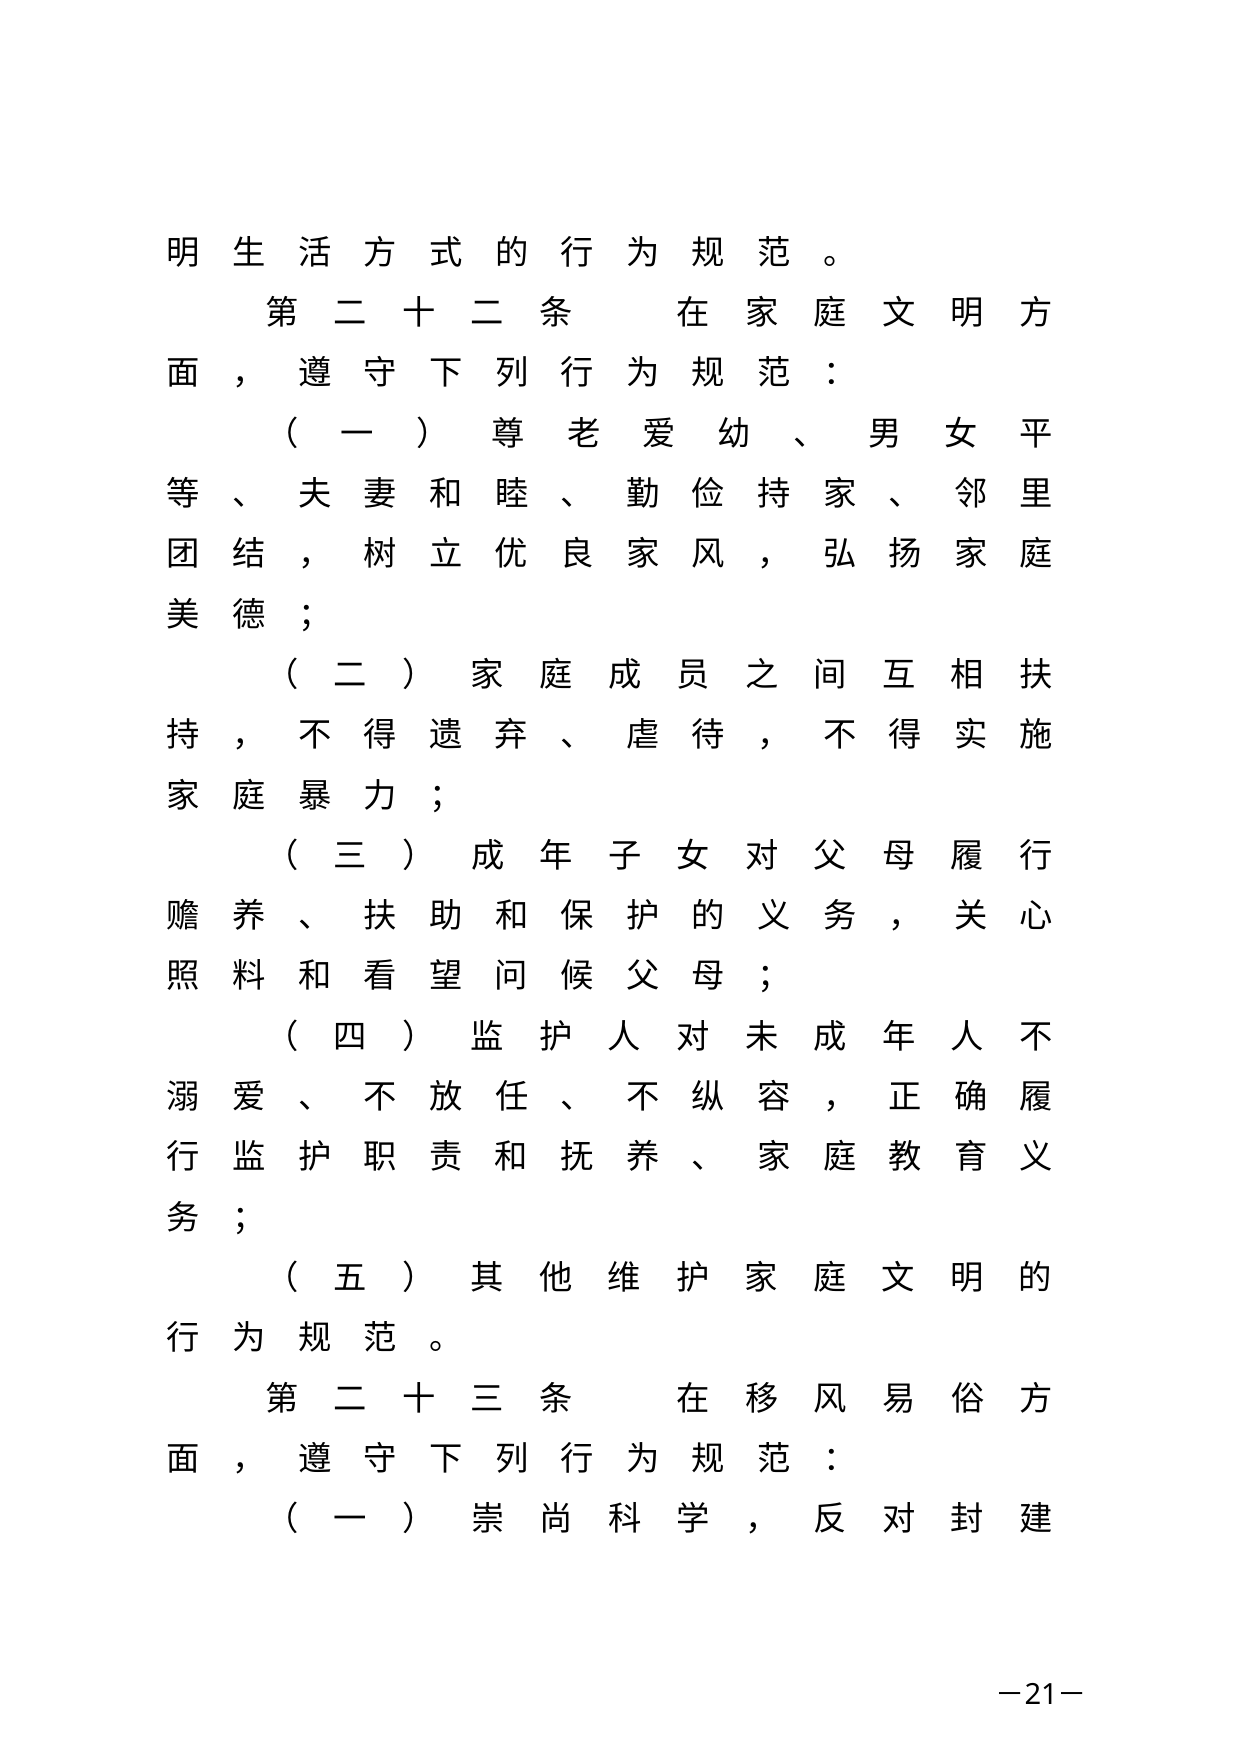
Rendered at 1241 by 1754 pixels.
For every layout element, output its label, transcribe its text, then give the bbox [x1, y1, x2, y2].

text 第二十二条 在家庭文明方面，遵守下列行为规范： [167, 280, 1085, 400]
text （三）成年子女对父母履行赡养、扶助和保护的义务，关心照料和看望问候父母； [167, 823, 1085, 1003]
text 第二十三条 在移风易俗方面，遵守下列行为规范： [167, 1365, 1085, 1486]
text （一）尊老爱幼、男女平等、夫妻和睦、勤俭持家、邻里团结，树立优良家风，弘扬家庭美德； [167, 400, 1085, 642]
text （五）其他维护家庭文明的行为规范。 [167, 1245, 1085, 1365]
text （二）家庭成员之间互相扶持，不得遗弃、虐待，不得实施家庭暴力； [167, 642, 1085, 823]
text （四）监护人对未成年人不溺爱、不放任、不纵容，正确履行监护职责和抚养、家庭教育义务； [167, 1003, 1085, 1245]
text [167, 219, 1085, 280]
text （一）崇尚科学，反对封建迷信； [167, 1486, 1085, 1546]
